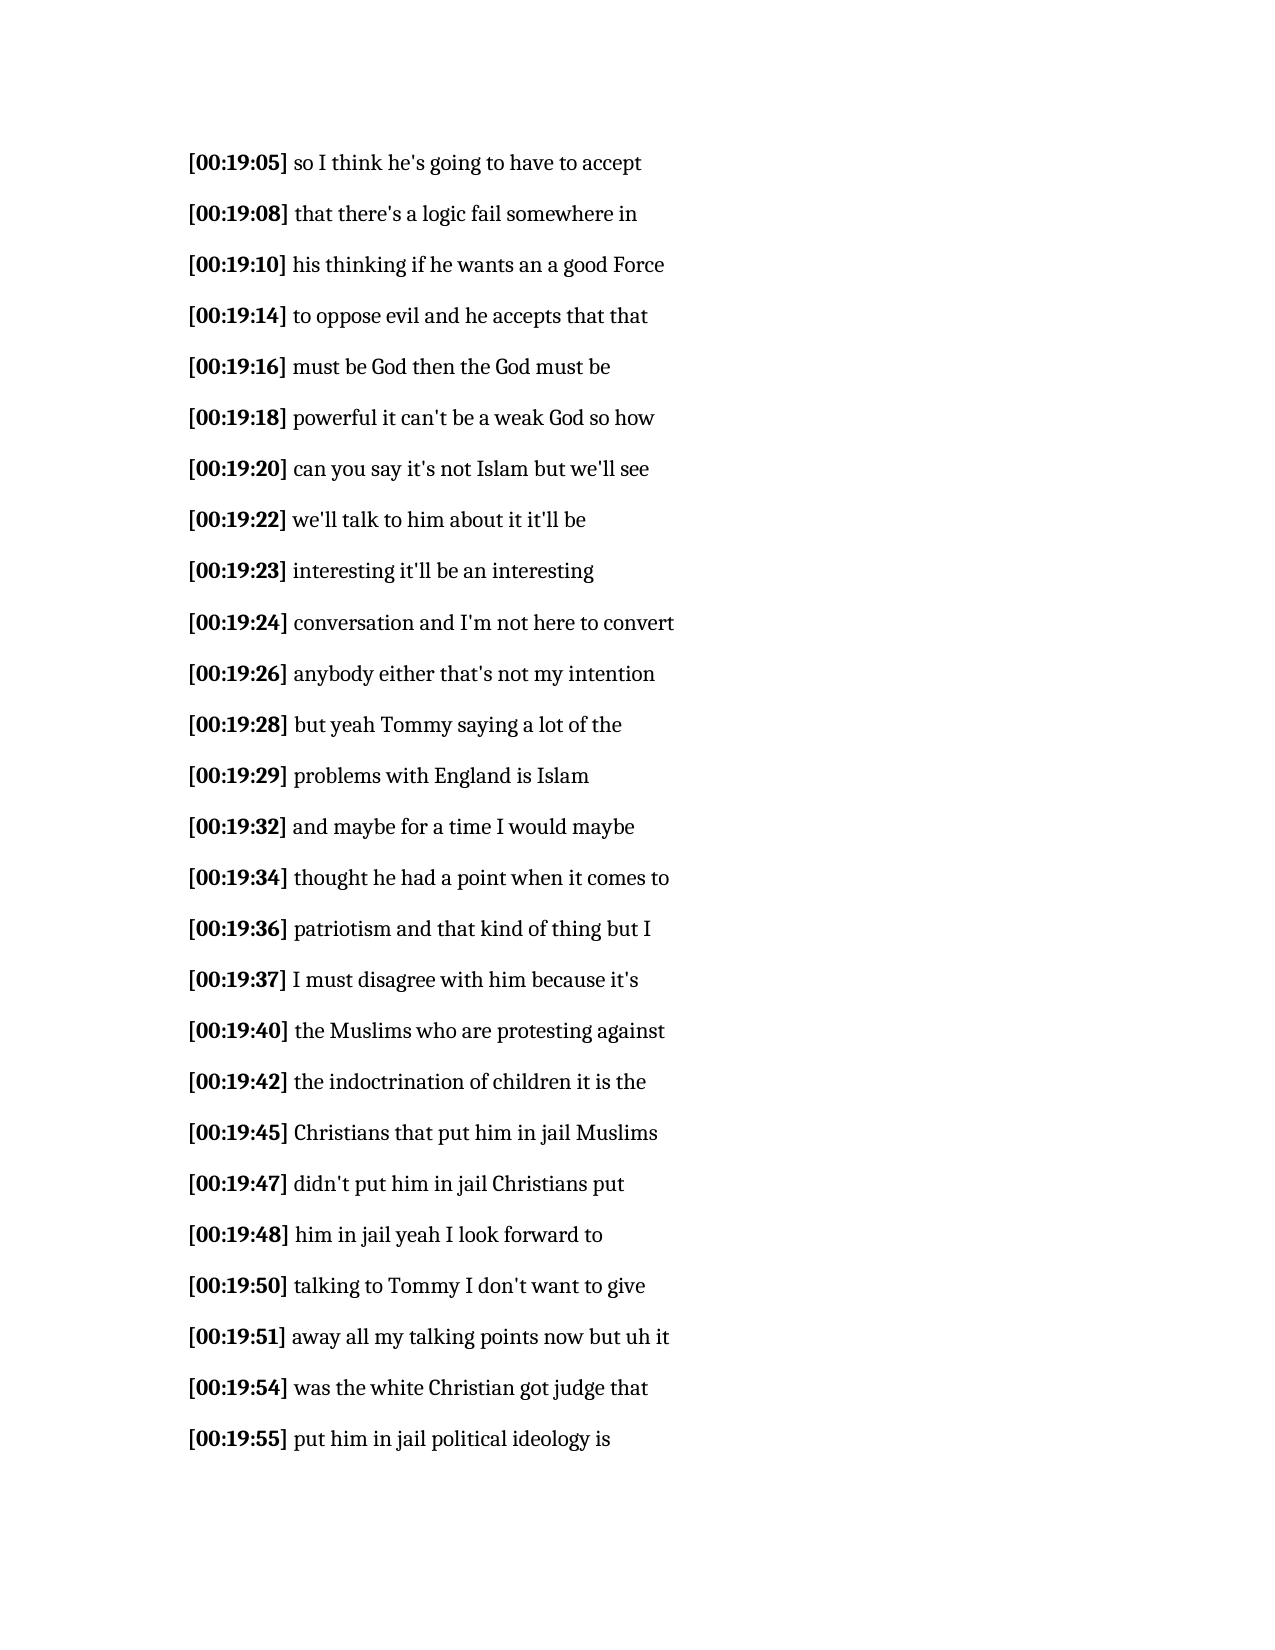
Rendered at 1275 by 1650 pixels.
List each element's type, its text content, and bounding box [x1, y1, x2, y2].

text [00:19:16] must be God then the God must be [187, 354, 1087, 381]
text [00:19:42] the indoctrination of children it is the [187, 1069, 1087, 1095]
text [00:19:20] can you say it's not Islam but we'll see [187, 456, 1087, 483]
text [00:19:45] Christians that put him in jail Muslims [187, 1120, 1087, 1146]
text [00:19:54] was the white Christian got judge that [187, 1375, 1087, 1401]
text [00:19:34] thought he had a point when it comes to [187, 864, 1087, 891]
text [00:19:29] problems with England is Islam [187, 762, 1087, 789]
text [00:19:50] talking to Tommy I don't want to give [187, 1273, 1087, 1299]
text [00:19:51] away all my talking points now but uh it [187, 1324, 1087, 1350]
text [00:19:32] and maybe for a time I would maybe [187, 813, 1087, 840]
text [00:19:47] didn't put him in jail Christians put [187, 1171, 1087, 1197]
text [00:19:36] patriotism and that kind of thing but I [187, 916, 1087, 942]
text [00:19:37] I must disagree with him because it's [187, 967, 1087, 993]
text [00:19:23] interesting it'll be an interesting [187, 558, 1087, 585]
text [00:19:28] but yeah Tommy saying a lot of the [187, 711, 1087, 738]
text [00:19:08] that there's a logic fail somewhere in [187, 201, 1087, 227]
text [00:19:10] his thinking if he wants an a good Force [187, 252, 1087, 278]
text [00:19:05] so I think he's going to have to accept [187, 150, 1087, 176]
text [00:19:26] anybody either that's not my intention [187, 660, 1087, 687]
text [00:19:22] we'll talk to him about it it'll be [187, 507, 1087, 534]
text [00:19:18] powerful it can't be a weak God so how [187, 405, 1087, 432]
text [00:19:40] the Muslims who are protesting against [187, 1018, 1087, 1044]
text [00:19:48] him in jail yeah I look forward to [187, 1222, 1087, 1248]
text [00:19:24] conversation and I'm not here to convert [187, 609, 1087, 636]
text [00:19:55] put him in jail political ideology is [187, 1426, 1087, 1452]
text [00:19:14] to oppose evil and he accepts that that [187, 303, 1087, 329]
